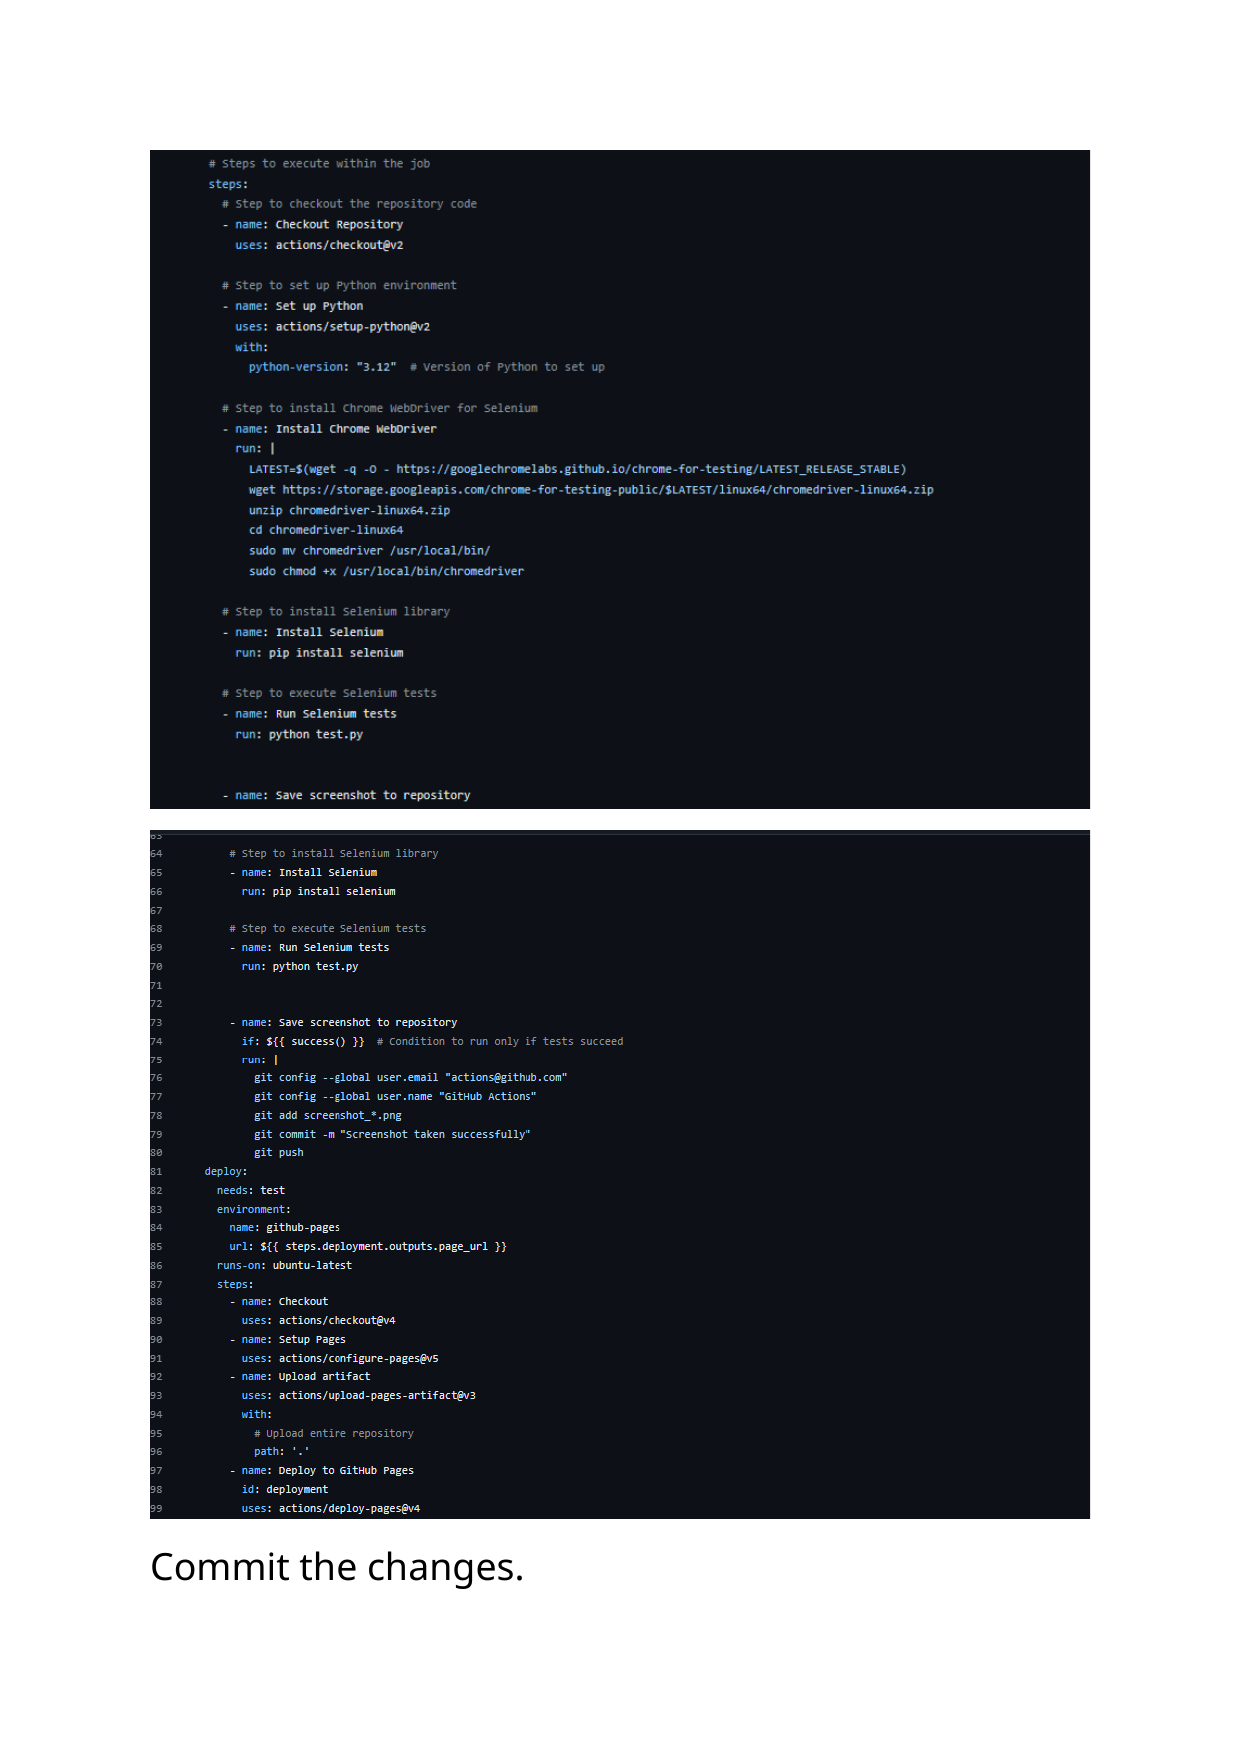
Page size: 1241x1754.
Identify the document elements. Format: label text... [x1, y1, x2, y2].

picture [150, 830, 1091, 1519]
picture [150, 150, 1091, 809]
text Commit the changes. [150, 1541, 1090, 1592]
